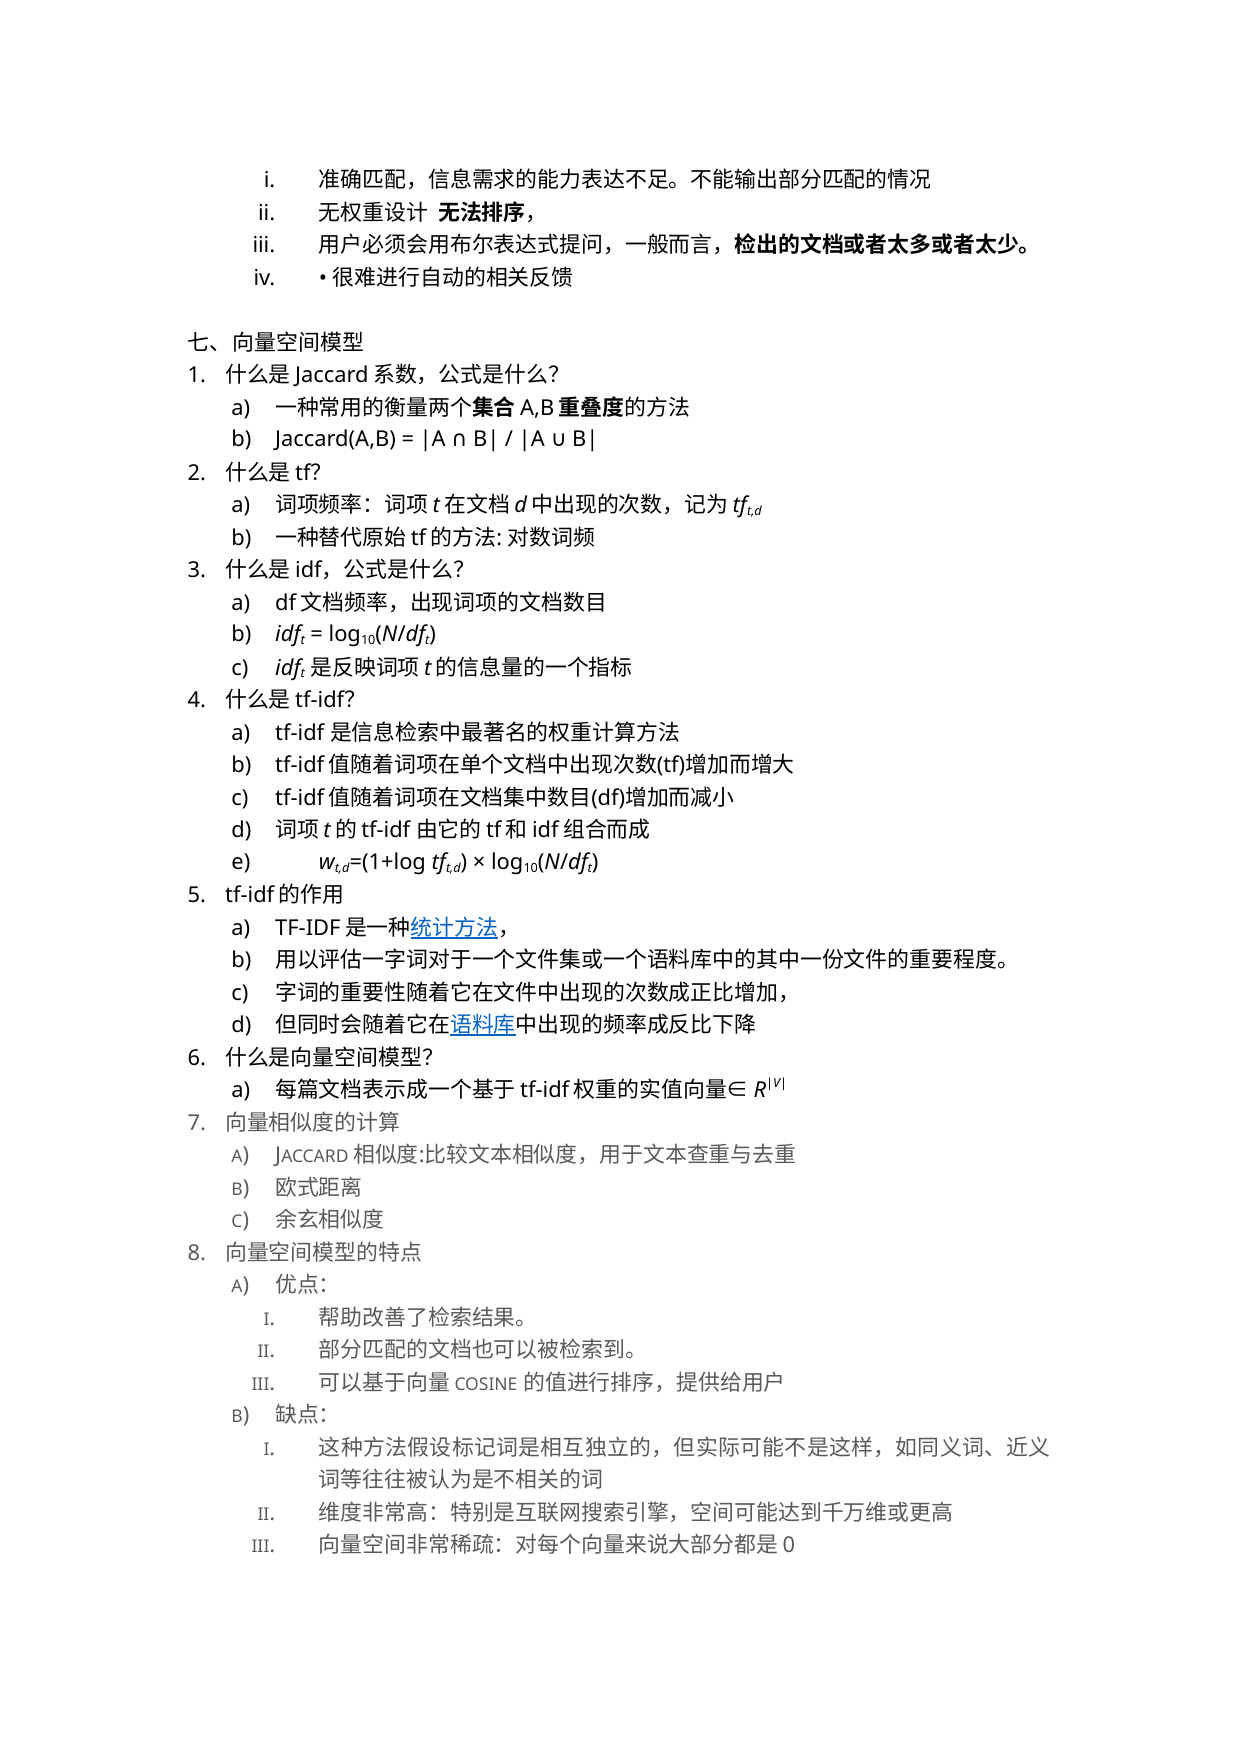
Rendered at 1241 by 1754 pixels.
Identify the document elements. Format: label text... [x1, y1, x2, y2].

list Jaccard相似度:比较文本相似度，用于文本查重与去重 [231, 1137, 1053, 1169]
list TF-IDF是一种统计方法， [231, 909, 1053, 942]
list 用以评估一字词对于一个文件集或一个语料库中的其中一份文件的重要程度。 [231, 942, 1053, 974]
list 用户必须会用布尔表达式提问，一般而言，检出的文档或者太多或者太少。 [275, 227, 1053, 259]
list 向量空间模型的特点 [187, 1234, 1053, 1267]
list 但同时会随着它在语料库中出现的频率成反比下降 [231, 1007, 1053, 1039]
list 词项频率：词项t在文档d中出现的次数，记为tft,d [231, 487, 1053, 519]
list 一种常用的衡量两个集合A,B重叠度的方法 [231, 389, 1053, 422]
list tf-idf值随着词项在单个文档中出现次数(tf)增加而增大 [231, 747, 1053, 779]
list 每篇文档表示成一个基于tf-idf权重的实值向量∈ R|V| [231, 1072, 1053, 1104]
list • 很难进行自动的相关反馈 [275, 259, 1053, 292]
list 什么是tf？ [187, 454, 1053, 487]
list 什么是向量空间模型？ [187, 1039, 1053, 1072]
list tf-idf值随着词项在文档集中数目(df)增加而减小 [231, 779, 1053, 812]
list 向量空间模型 [187, 324, 1053, 357]
list idft 是反映词项t的信息量的一个指标 [231, 649, 1053, 682]
list 余玄相似度 [231, 1202, 1053, 1234]
list 这种方法假设标记词是相互独立的，但实际可能不是这样，如同义词、近义词等往往被认为是不相关的词 [275, 1429, 1053, 1494]
list tf-idf 是信息检索中最著名的权重计算方法 [231, 714, 1053, 747]
list 无权重设计 无法排序， [275, 194, 1053, 227]
list tf-idf的作用 [187, 877, 1053, 909]
list 字词的重要性随着它在文件中出现的次数成正比增加， [231, 974, 1053, 1007]
list 向量空间非常稀疏：对每个向量来说大部分都是0 [275, 1527, 1053, 1559]
list 什么是idf，公式是什么？ [187, 552, 1053, 584]
list Jaccard(A,B) = |A ∩ B| / |A ∪ B| [231, 422, 1053, 454]
list 优点： [231, 1267, 1053, 1299]
list df文档频率，出现词项的文档数目 [231, 584, 1053, 617]
list 什么是tf-idf？ [187, 682, 1053, 714]
list 部分匹配的文档也可以被检索到。 [275, 1332, 1053, 1364]
list 什么是Jaccard系数，公式是什么？ [187, 357, 1053, 389]
list 可以基于向量cosine 的值进行排序，提供给用户 [275, 1364, 1053, 1397]
list 词项t的tf-idf 由它的tf和idf组合而成 [231, 812, 1053, 844]
list 缺点： [231, 1397, 1053, 1429]
list 向量相似度的计算 [187, 1104, 1053, 1137]
list 维度非常高：特别是互联网搜索引擎，空间可能达到千万维或更高 [275, 1494, 1053, 1527]
list 欧式距离 [231, 1169, 1053, 1202]
list 一种替代原始tf的方法: 对数词频 [231, 519, 1053, 552]
list wt,d=(1+log tft,d) × log10(N/dft) [231, 844, 1053, 877]
list 帮助改善了检索结果。 [275, 1299, 1053, 1332]
list 准确匹配，信息需求的能力表达不足。不能输出部分匹配的情况 [275, 162, 1053, 194]
list idft = log10(N/dft) [231, 617, 1053, 649]
